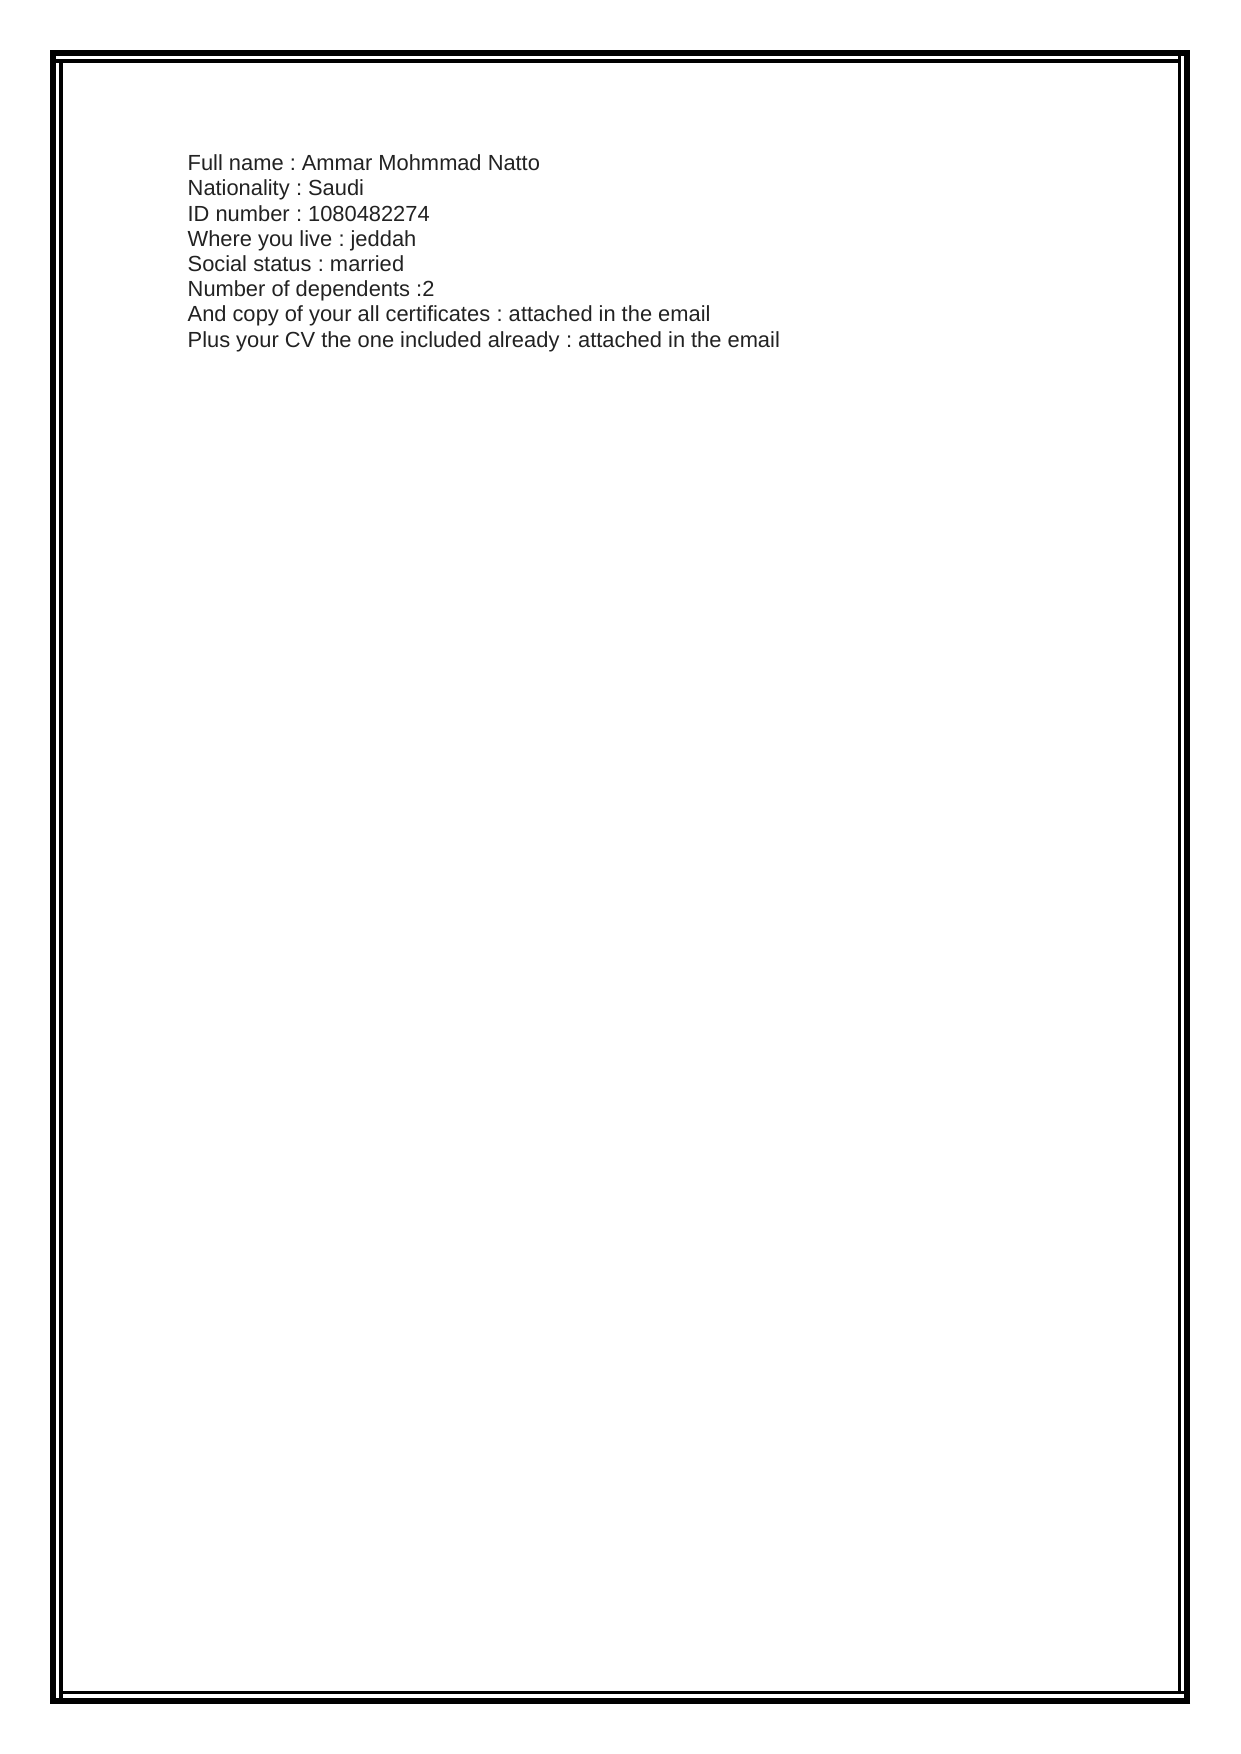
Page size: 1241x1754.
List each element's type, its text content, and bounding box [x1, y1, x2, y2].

text Full name : Ammar Mohmmad Natto [187, 150, 1053, 175]
text ID number : 1080482274 [187, 200, 1053, 226]
text Plus your CV the one included already : attached in the email [187, 326, 1053, 352]
text And copy of your all certificates : attached in the email [187, 301, 1053, 326]
text Where you live : jeddah [187, 226, 1053, 251]
text Nationality : Saudi [187, 175, 1053, 200]
text Social status : married [187, 251, 1053, 276]
text Number of dependents :2 [187, 276, 1053, 301]
